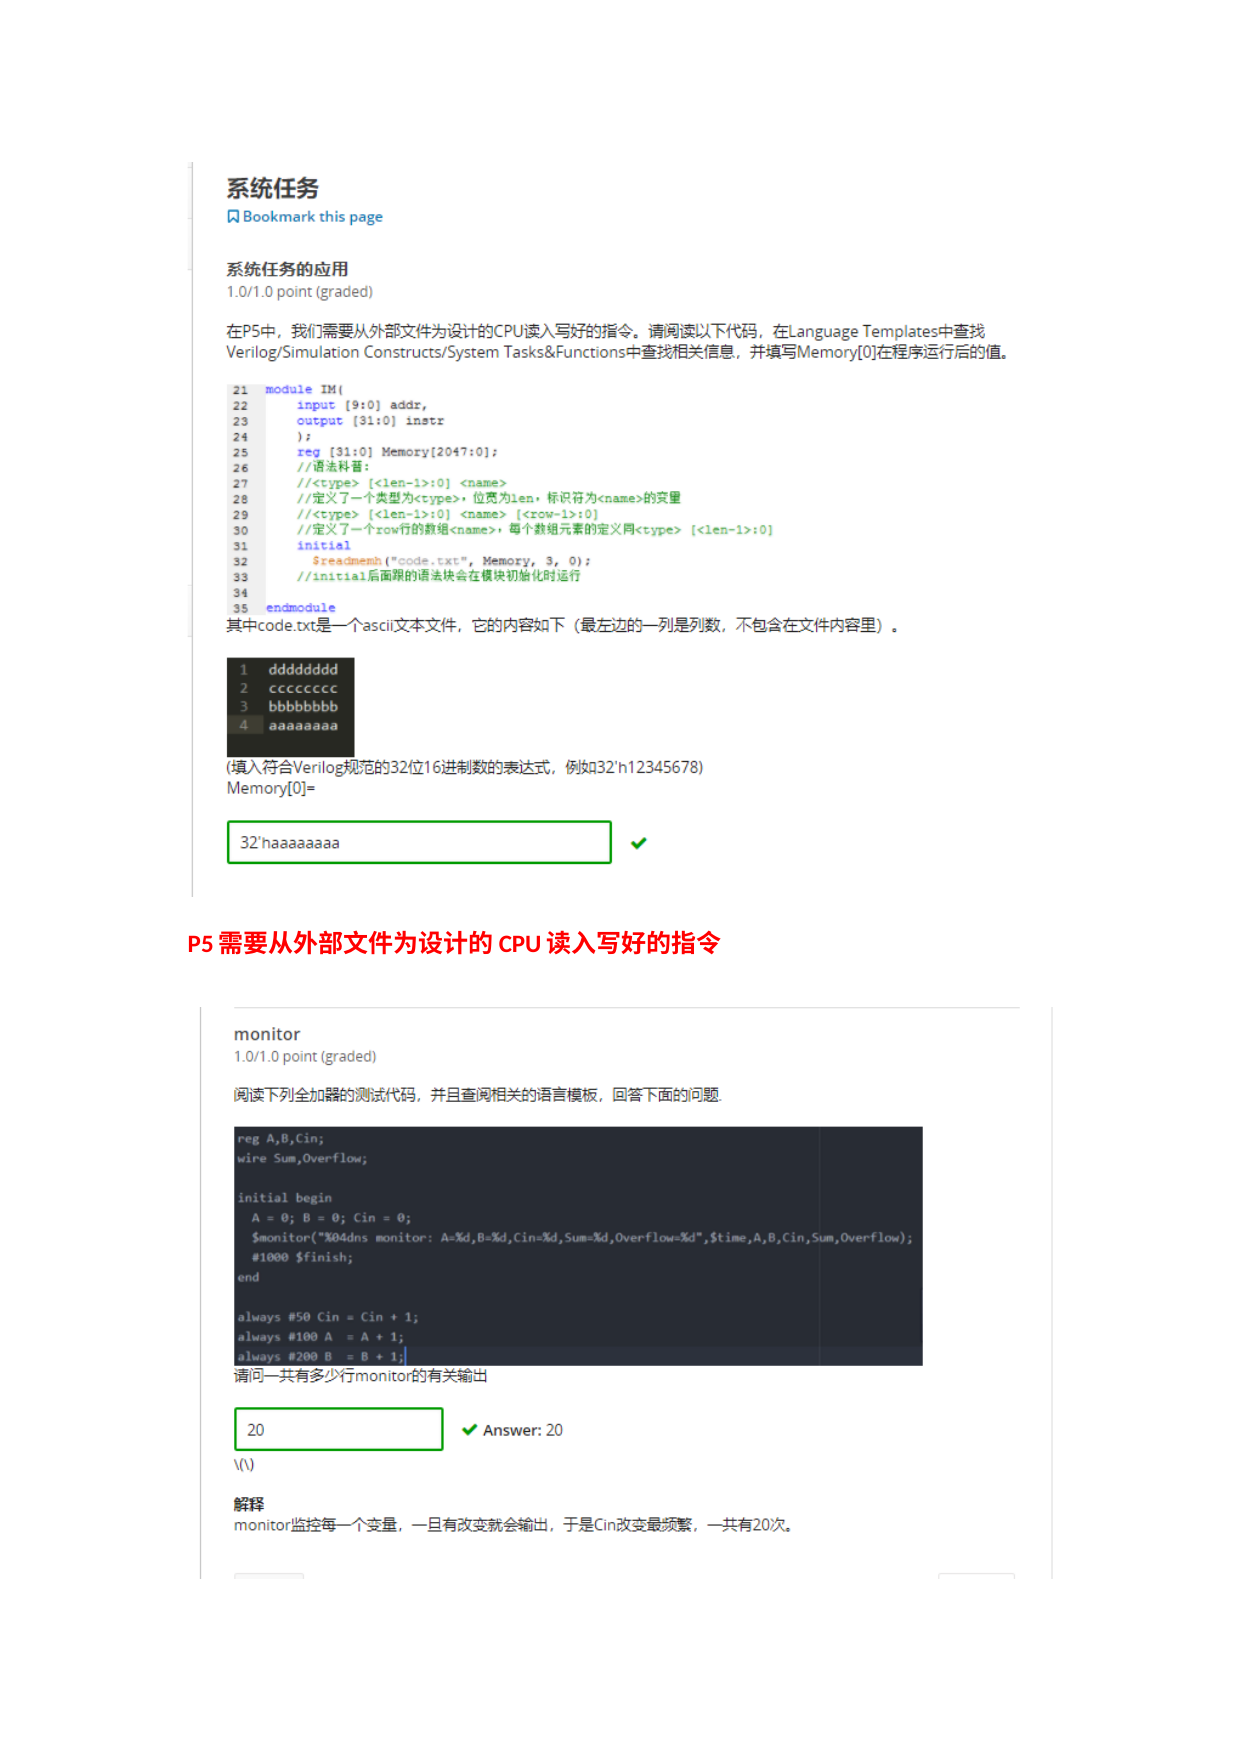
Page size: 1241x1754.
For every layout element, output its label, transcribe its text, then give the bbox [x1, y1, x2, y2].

picture [187, 162, 1053, 897]
picture [187, 1007, 1053, 1579]
text P5需要从外部文件为设计的CPU读入写好的指令 [187, 909, 1053, 974]
